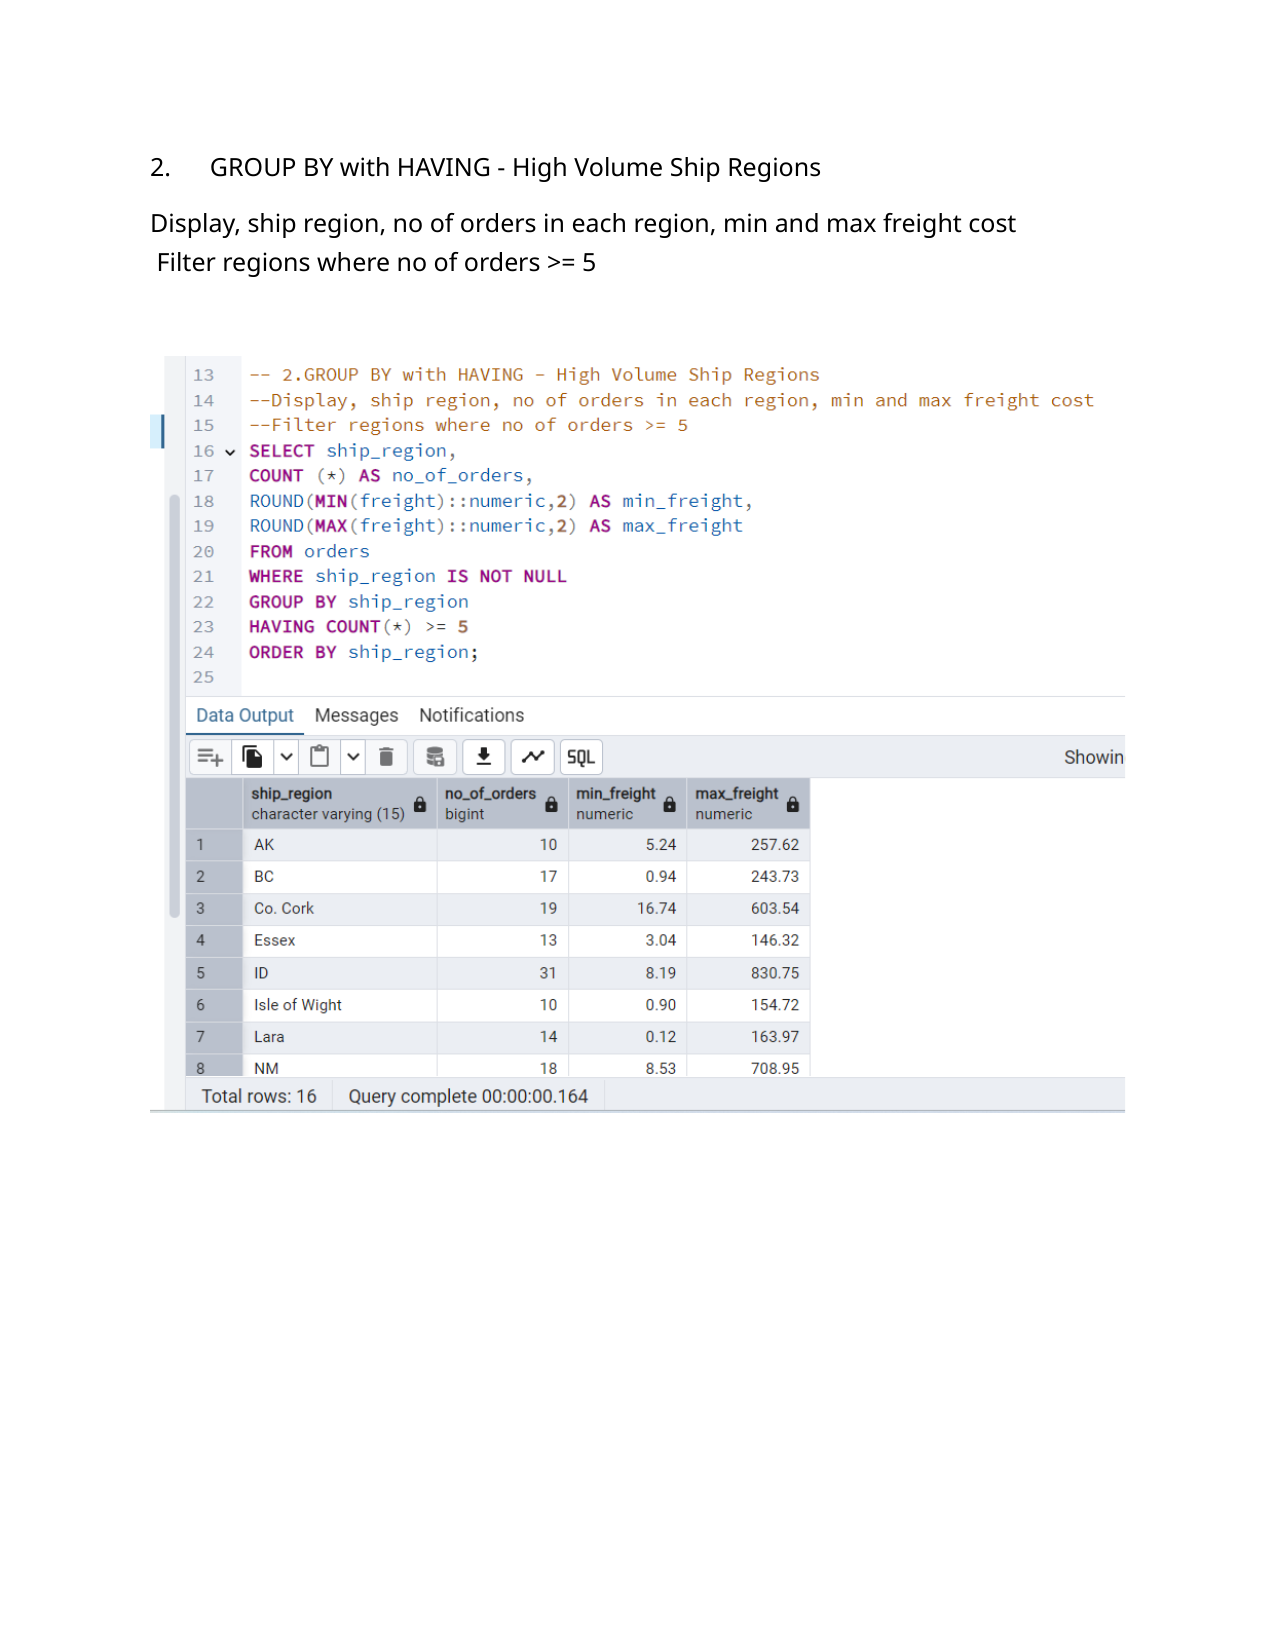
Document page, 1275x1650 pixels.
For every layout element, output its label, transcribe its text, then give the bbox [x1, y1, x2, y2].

text 2. GROUP BY with HAVING - High Volume Ship Regions [150, 150, 1125, 184]
picture [150, 356, 1125, 1113]
text Display, ship region, no of orders in each region, min and max freight cost Filter regions where no of orders >= 5 [150, 206, 1125, 279]
